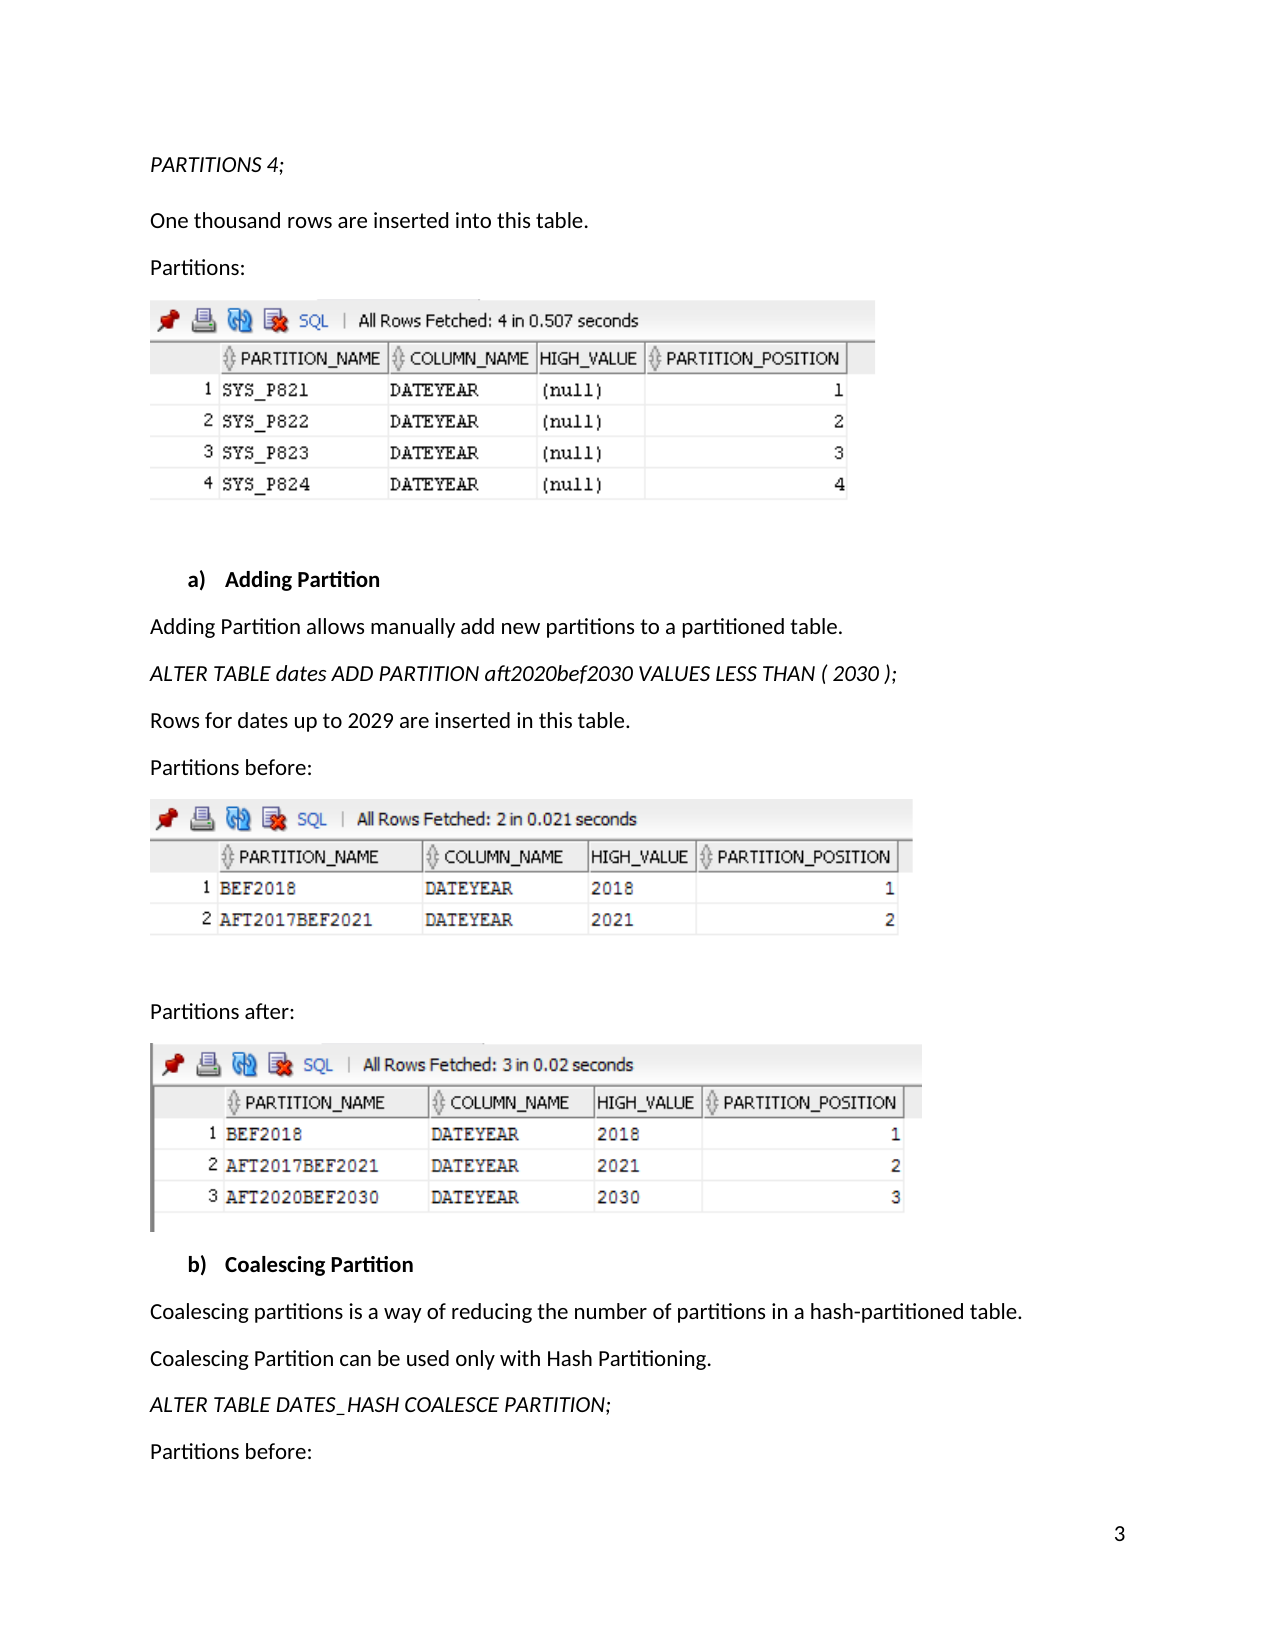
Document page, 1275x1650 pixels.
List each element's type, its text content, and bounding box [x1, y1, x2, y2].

text ALTER TABLE dates ADD PARTITION aft2020bef2030 VALUES LESS THAN ( 2030 ); [150, 659, 1125, 687]
list Coalescing Partition [187, 1250, 1125, 1278]
text Partitions: [150, 253, 1125, 281]
picture [150, 1043, 922, 1232]
text Rows for dates up to 2029 are inserted in this table. [150, 706, 1125, 734]
list Adding Partition [187, 565, 1125, 593]
text Coalescing Partition can be used only with Hash Partitioning. [150, 1344, 1125, 1372]
text Coalescing partitions is a way of reducing the number of partitions in a hash-partitioned table. [150, 1297, 1125, 1325]
text ALTER TABLE DATES_HASH COALESCE PARTITION; [150, 1391, 1125, 1419]
text Partitions before: [150, 1437, 1125, 1466]
text Partitions after: [150, 997, 1125, 1025]
text One thousand rows are inserted into this table. [150, 206, 1125, 234]
text Partitions before: [150, 753, 1125, 781]
picture [150, 799, 913, 978]
picture [150, 299, 876, 519]
text PARTITIONS 4; [150, 150, 1125, 178]
text Adding Partition allows manually add new partitions to a partitioned table. [150, 612, 1125, 640]
